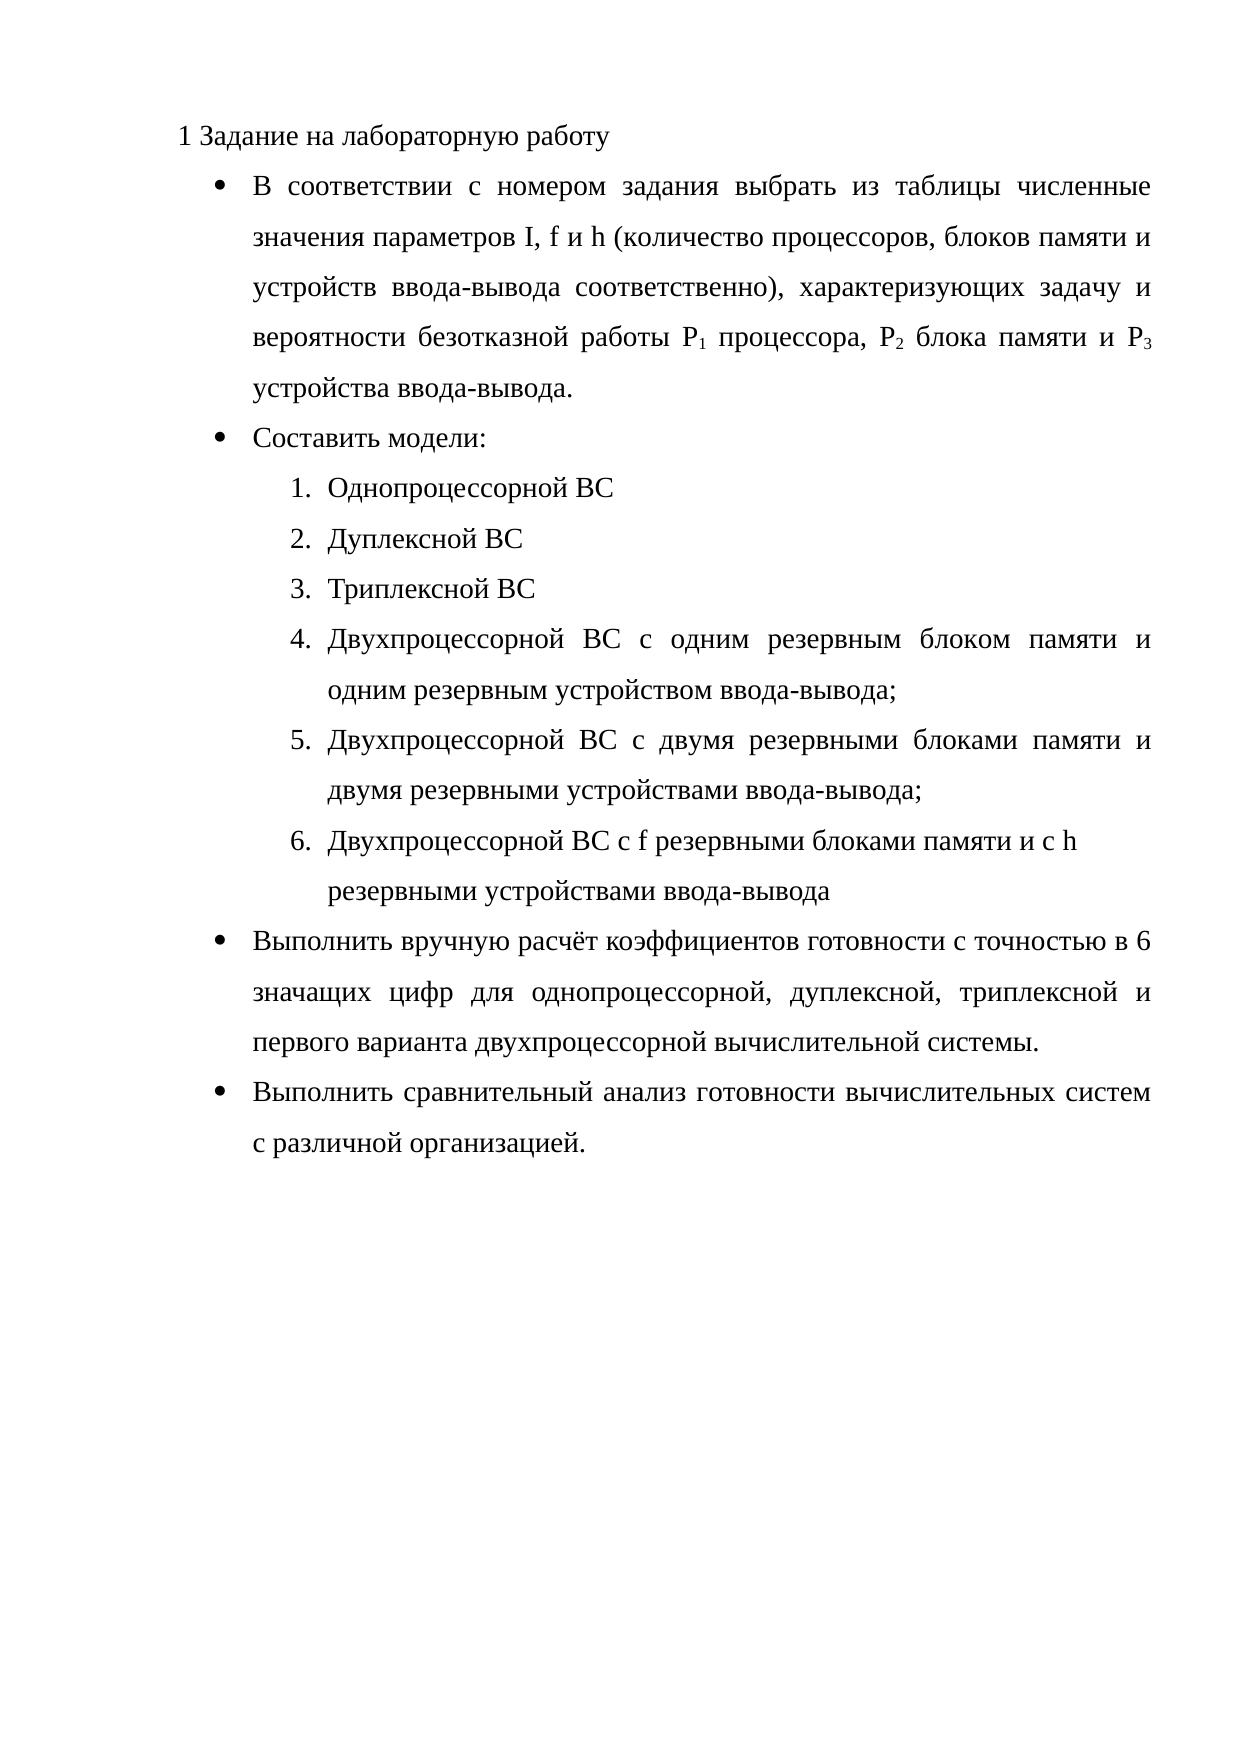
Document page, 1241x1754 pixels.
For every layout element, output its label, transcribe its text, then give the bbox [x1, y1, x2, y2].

list Двухпроцессорной ВС с двумя резервными блоками памяти и двумя резервными устройствами ввода-вывода; [290, 722, 1152, 806]
list Двухпроцессорной ВС с одним резервным блоком памяти и одним резервным устройством ввода-вывода; [290, 621, 1152, 705]
list Выполнить сравнительный анализ готовности вычислительных систем с различной организацией. [215, 1074, 1152, 1158]
list Триплексной ВС [290, 571, 1152, 605]
list Выполнить вручную расчёт коэффициентов готовности с точностью в 6 значащих цифр для однопроцессорной, дуплексной, триплексной и первого варианта двухпроцессорной вычислительной системы. [215, 923, 1152, 1058]
list В соответствии с номером задания выбрать из таблицы численные значения параметров I, f и h (количество процессоров, блоков памяти и устройств ввода-вывода соответственно), характеризующих задачу и вероятности безотказной работы P1 процессора, P2 блока памяти и P3 устройства ввода-вывода. [215, 168, 1152, 403]
list Двухпроцессорной ВС с f резервными блоками памяти и с h резервными устройствами ввода-вывода [290, 823, 1152, 907]
text 1 Задание на лабораторную работу [177, 118, 1152, 152]
list Однопроцессорной ВС [290, 471, 1152, 504]
list Дуплексной ВС [290, 521, 1152, 554]
list Составить модели: [215, 420, 1152, 454]
